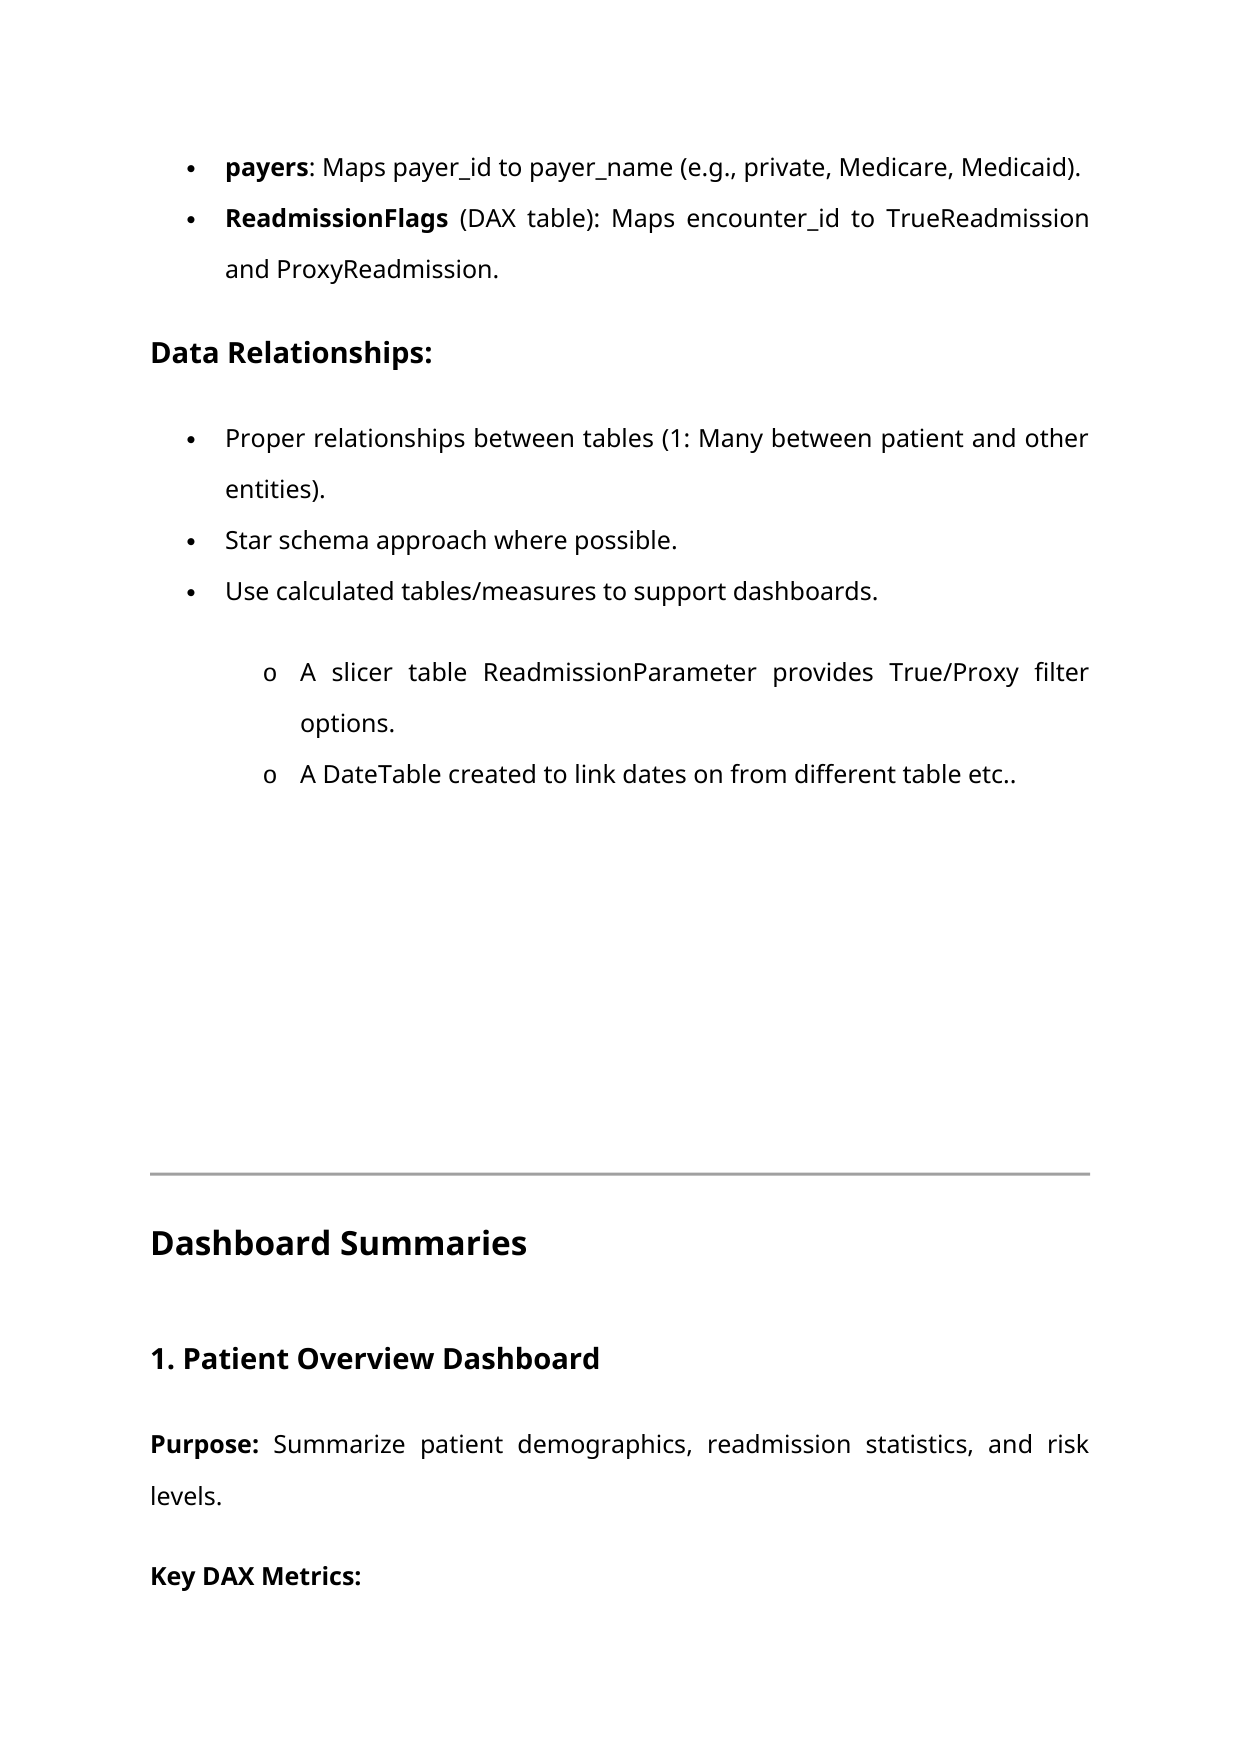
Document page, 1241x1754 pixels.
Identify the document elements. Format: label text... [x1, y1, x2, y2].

text 1. Patient Overview Dashboard [150, 1338, 1090, 1378]
list payers: Maps payer_id to payer_name (e.g., private, Medicare, Medicaid). [187, 150, 1090, 184]
list A DateTable created to link dates on from different table etc.. [262, 757, 1090, 791]
list A slicer table ReadmissionParameter provides True/Proxy filter options. [262, 654, 1090, 739]
text Key DAX Metrics: [150, 1558, 1090, 1592]
text Dashboard Summaries [150, 1219, 1090, 1265]
list ReadmissionFlags (DAX table): Maps encounter_id to TrueReadmission and ProxyReadmission. [187, 201, 1090, 286]
text Purpose: Summarize patient demographics, readmission statistics, and risk levels. [150, 1427, 1090, 1512]
text Data Relationships: [150, 332, 1090, 372]
list Use calculated tables/measures to support dashboards. [187, 574, 1090, 608]
list Proper relationships between tables (1: Many between patient and other entities). [187, 421, 1090, 506]
list Star schema approach where possible. [187, 523, 1090, 557]
